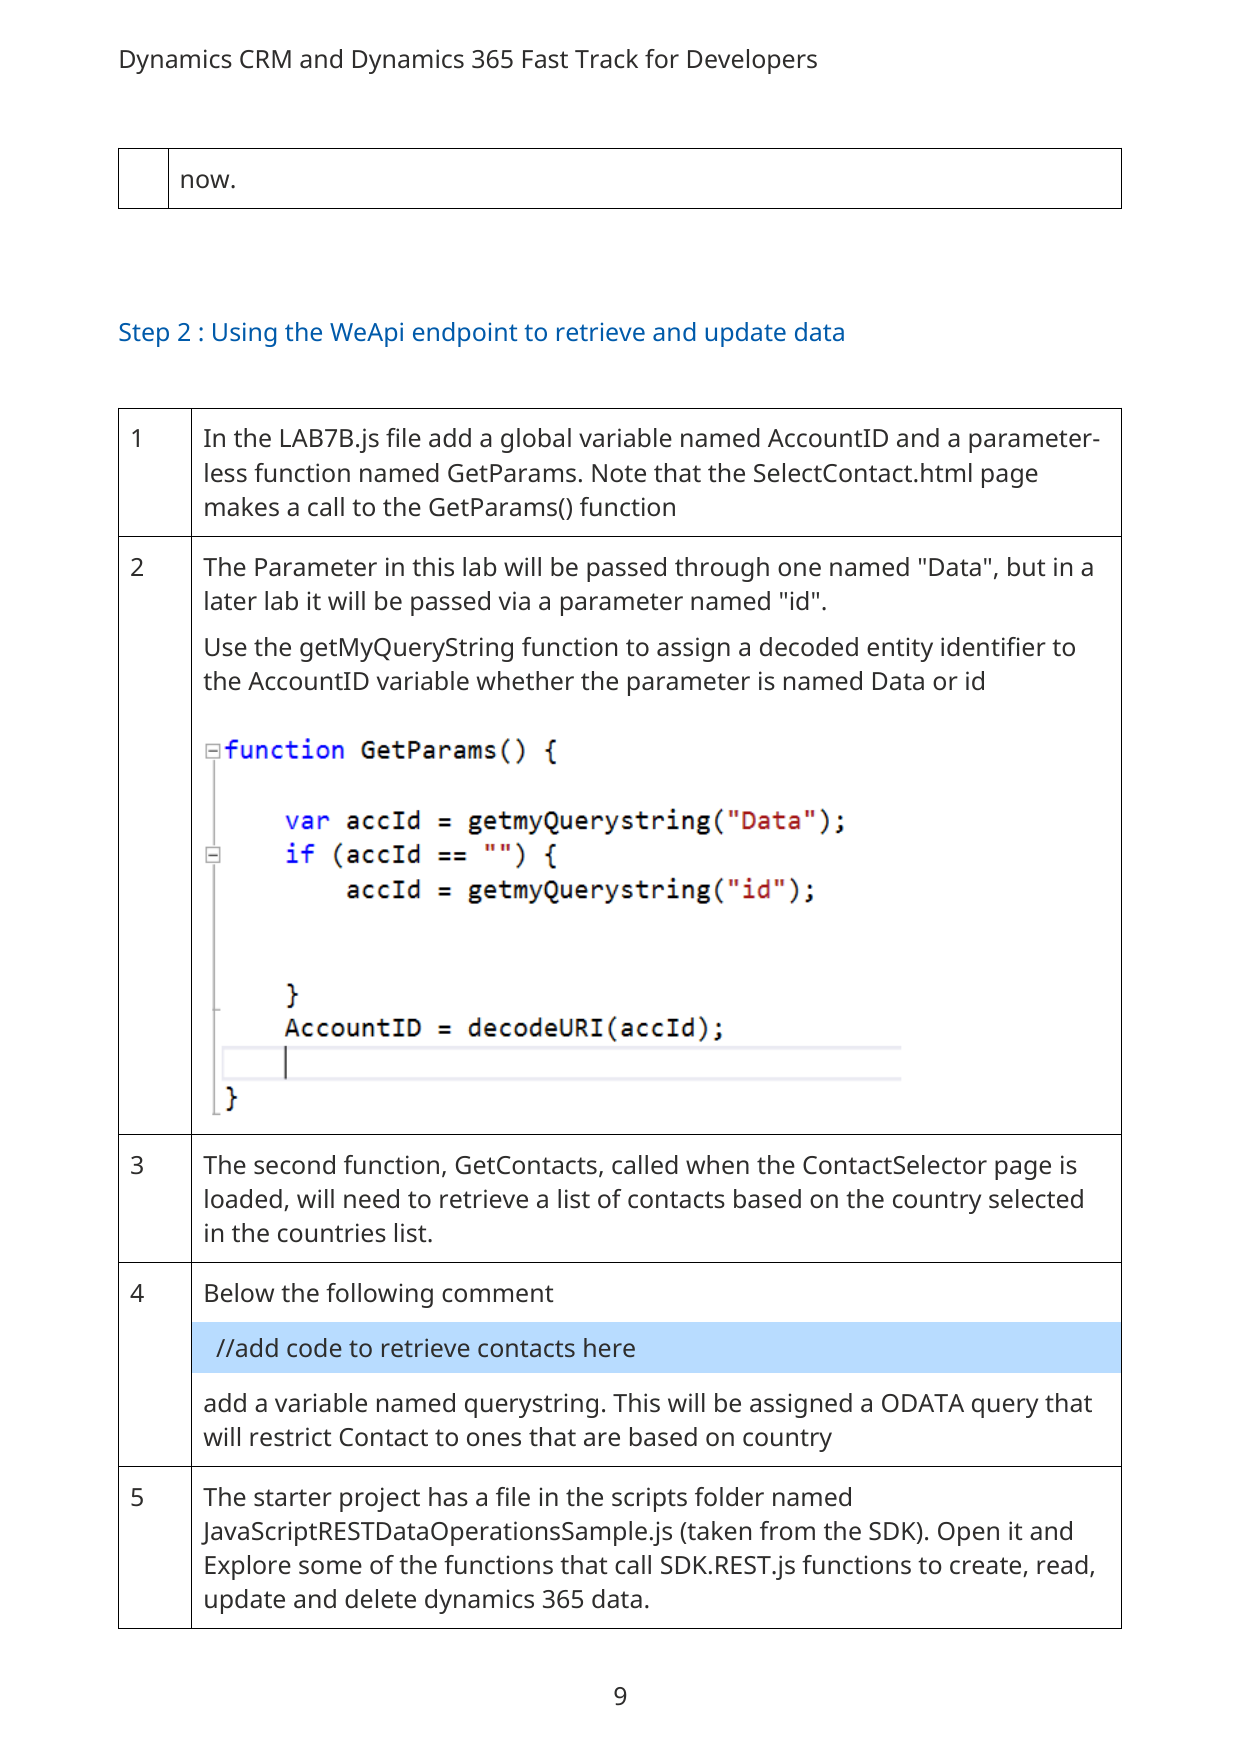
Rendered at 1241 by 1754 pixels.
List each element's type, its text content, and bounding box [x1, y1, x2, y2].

table_cell The second function, GetContacts, called when the ContactSelector page is loaded, will need to retrieve a list of contacts based on the country selected in the countries list. [192, 1135, 1121, 1262]
table_cell 16 [119, 149, 168, 208]
table_header In the LAB7B.js file add a global variable named AccountID and a parameter-less function named GetParams. Note that the SelectContact.html page makes a call to the GetParams() function [192, 409, 1121, 536]
table_cell The Parameter in this lab will be passed through one named "Data", but in a later lab it will be passed via a parameter named "id". Use the getMyQueryString function to assign a decoded entity identifier to the AccountID variable whether the parameter is named Data or id [192, 537, 1121, 1134]
table_cell Below the following comment //add code to retrieve contacts here add a variable named querystring. This will be assigned a ODATA query that will restrict Contact to ones that are based on country [192, 1373, 1121, 1466]
table_cell 4 [119, 1263, 191, 1466]
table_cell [169, 149, 1121, 208]
table_cell 3 [119, 1135, 191, 1262]
table_cell 2 [119, 537, 191, 1134]
table_cell Below the following comment //add code to retrieve contacts here add a variable named querystring. This will be assigned a ODATA query that will restrict Contact to ones that are based on country [192, 1263, 1121, 1322]
picture [203, 710, 902, 1122]
table_cell 5 [119, 1467, 191, 1628]
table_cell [192, 1467, 1121, 1628]
text Step 2 : Using the WeApi endpoint to retrieve and update data [118, 314, 1122, 348]
table_header 1 [119, 409, 191, 536]
